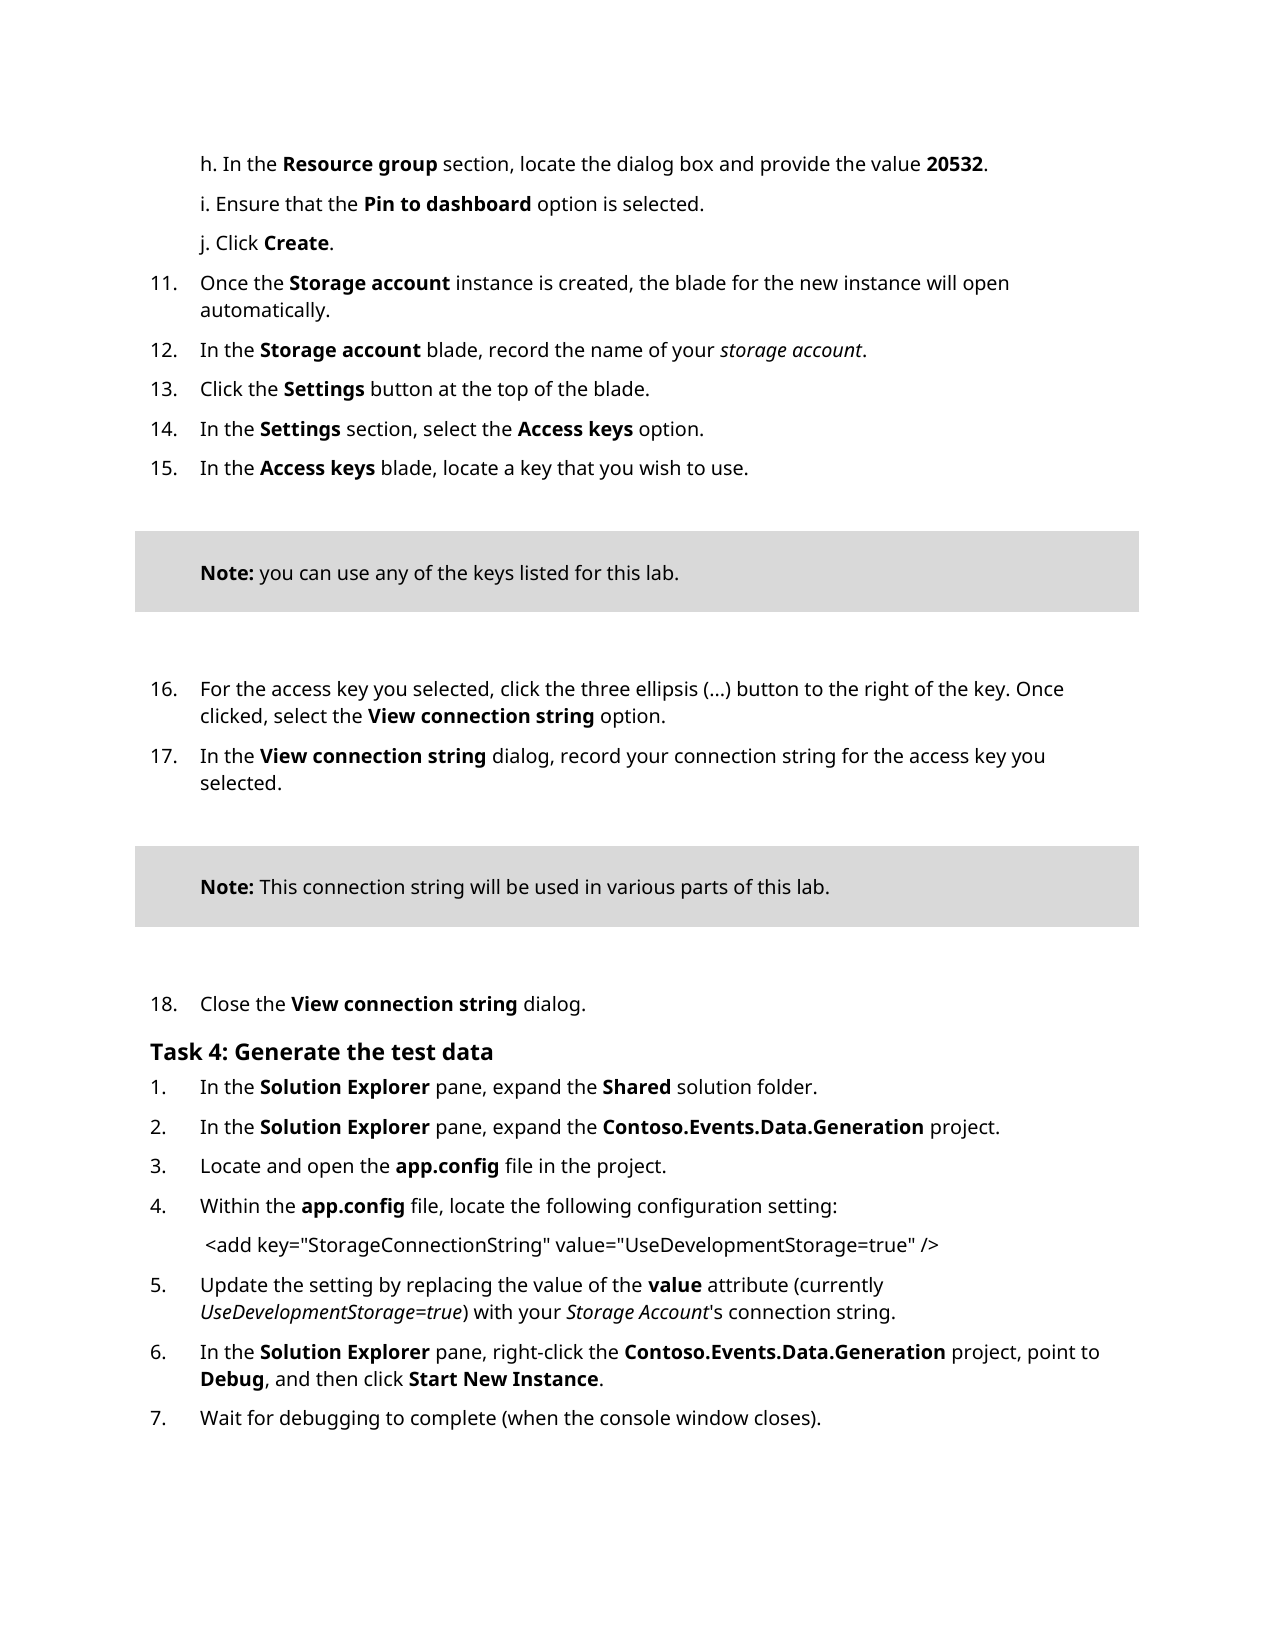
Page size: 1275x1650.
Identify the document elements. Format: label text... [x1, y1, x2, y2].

subtitle Task 4: Generate the test data [150, 1035, 1125, 1067]
list Once the Storage account instance is created, the blade for the new instance will open automatically. [150, 269, 1125, 323]
list In the Solution Explorer pane, expand the Contoso.Events.Data.Generation project. [150, 1112, 1125, 1139]
list In the Access keys blade, locate a key that you wish to use. [150, 454, 1125, 481]
list In the View connection string dialog, record your connection string for the access key you selected. [150, 742, 1125, 796]
list For the access key you selected, click the three ellipsis (...) button to the right of the key. Once clicked, select the View connection string option. [150, 675, 1125, 729]
list Note: This connection string will be used in various parts of this lab. [142, 852, 1133, 921]
list Locate and open the app.config file in the project. [150, 1152, 1125, 1179]
list <add key="StorageConnectionString" value="UseDevelopmentStorage=true" /> [150, 1231, 1125, 1258]
list In the Solution Explorer pane, right-click the Contoso.Events.Data.Generation project, point to Debug, and then click Start New Instance. [150, 1337, 1125, 1392]
list Within the app.config file, locate the following configuration setting: [150, 1192, 1125, 1219]
list Wait for debugging to complete (when the console window closes). [150, 1404, 1125, 1431]
list Note: you can use any of the keys listed for this lab. [142, 538, 1133, 606]
list In the Settings section, select the Access keys option. [150, 414, 1125, 442]
list h. In the Resource group section, locate the dialog box and provide the value 20532. [150, 150, 1125, 177]
list In the Solution Explorer pane, expand the Shared solution folder. [150, 1073, 1125, 1100]
list Click the Settings button at the top of the blade. [150, 375, 1125, 402]
list Update the setting by replacing the value of the value attribute (currently UseDevelopmentStorage=true) with your Storage Account's connection string. [150, 1271, 1125, 1325]
list i. Ensure that the Pin to dashboard option is selected. [150, 189, 1125, 217]
list j. Click Create. [150, 229, 1125, 256]
list In the Storage account blade, record the name of your storage account. [150, 335, 1125, 362]
list Close the View connection string dialog. [150, 989, 1125, 1017]
